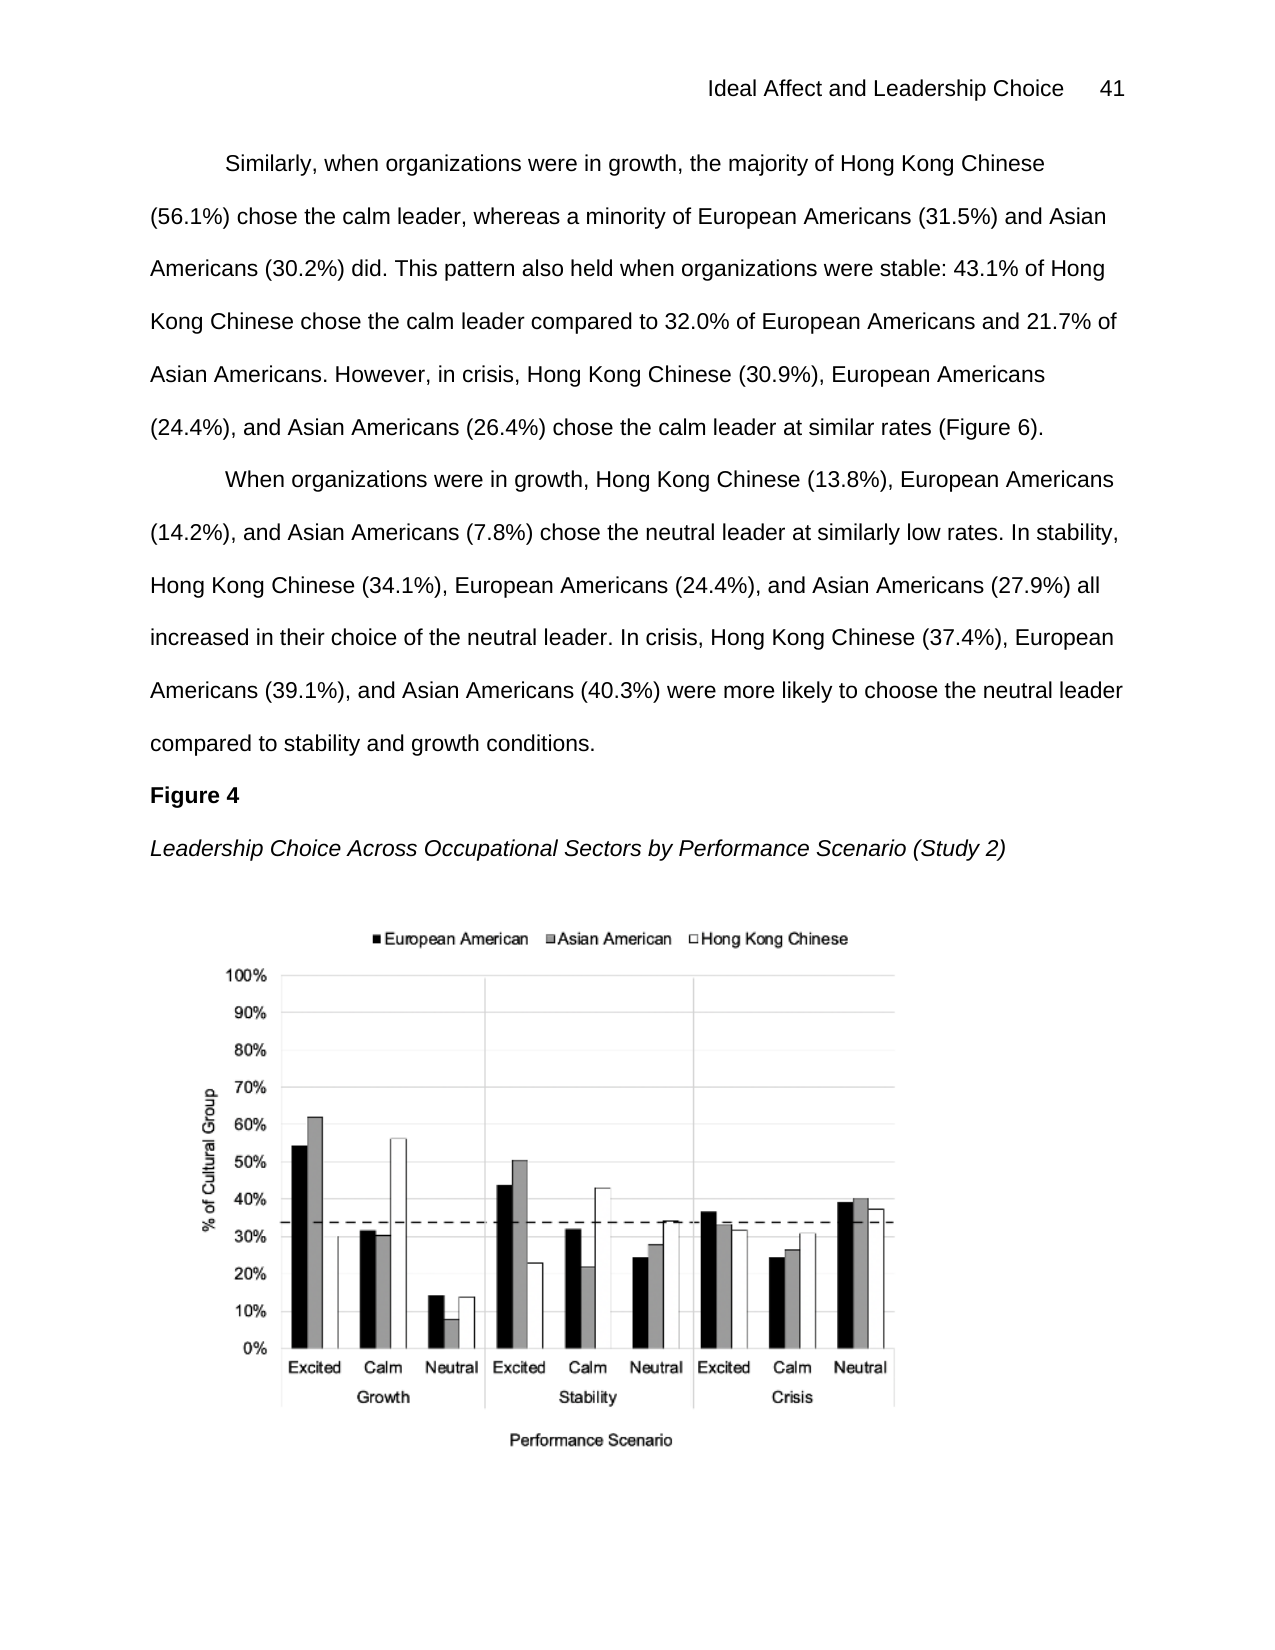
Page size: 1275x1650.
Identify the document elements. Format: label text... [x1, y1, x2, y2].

text Leadership Choice Across Occupational Sectors by Performance Scenario (Study 2) [150, 835, 1125, 862]
text Similarly, when organizations were in growth, the majority of Hong Kong Chinese (56.1%) chose the calm leader, whereas a minority of European Americans (31.5%) and Asian Americans (30.2%) did. This pattern also held when organizations were stable: 43.1% of Hong Kong Chinese chose the calm leader compared to 32.0% of European Americans and 21.7% of Asian Americans. However, in crisis, Hong Kong Chinese (30.9%), European Americans (24.4%), and Asian Americans (26.4%) chose the calm leader at similar rates (Figure 6). [150, 150, 1125, 440]
text When organizations were in growth, Hong Kong Chinese (13.8%), European Americans (14.2%), and Asian Americans (7.8%) chose the neutral leader at similarly low rates. In stability, Hong Kong Chinese (34.1%), European Americans (24.4%), and Asian Americans (27.9%) all increased in their choice of the neutral leader. In crisis, Hong Kong Chinese (37.4%), European Americans (39.1%), and Asian Americans (40.3%) were more likely to choose the neutral leader compared to stability and growth conditions. [150, 466, 1125, 756]
picture [150, 887, 920, 1474]
text Figure 4 [150, 782, 1125, 809]
